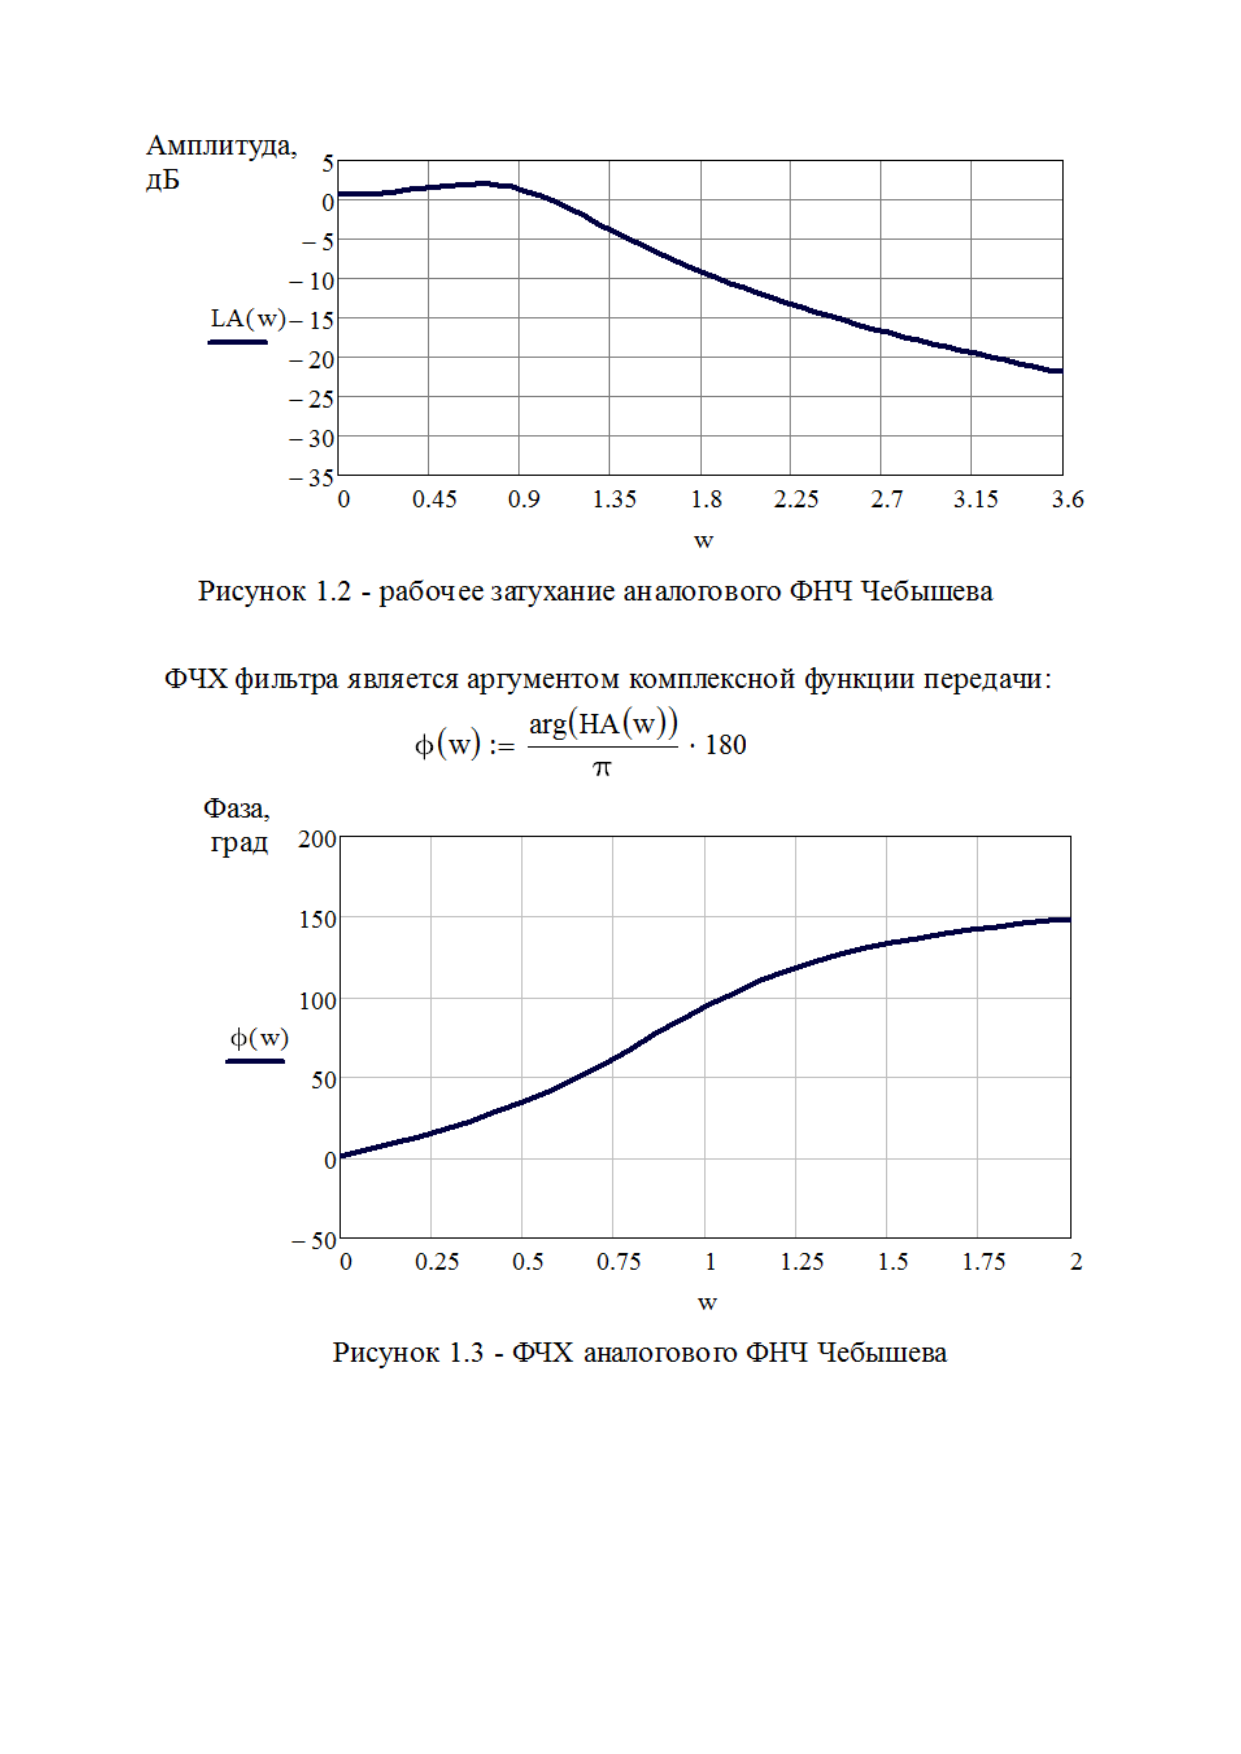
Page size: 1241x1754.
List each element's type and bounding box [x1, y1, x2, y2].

picture [132, 118, 1108, 1406]
